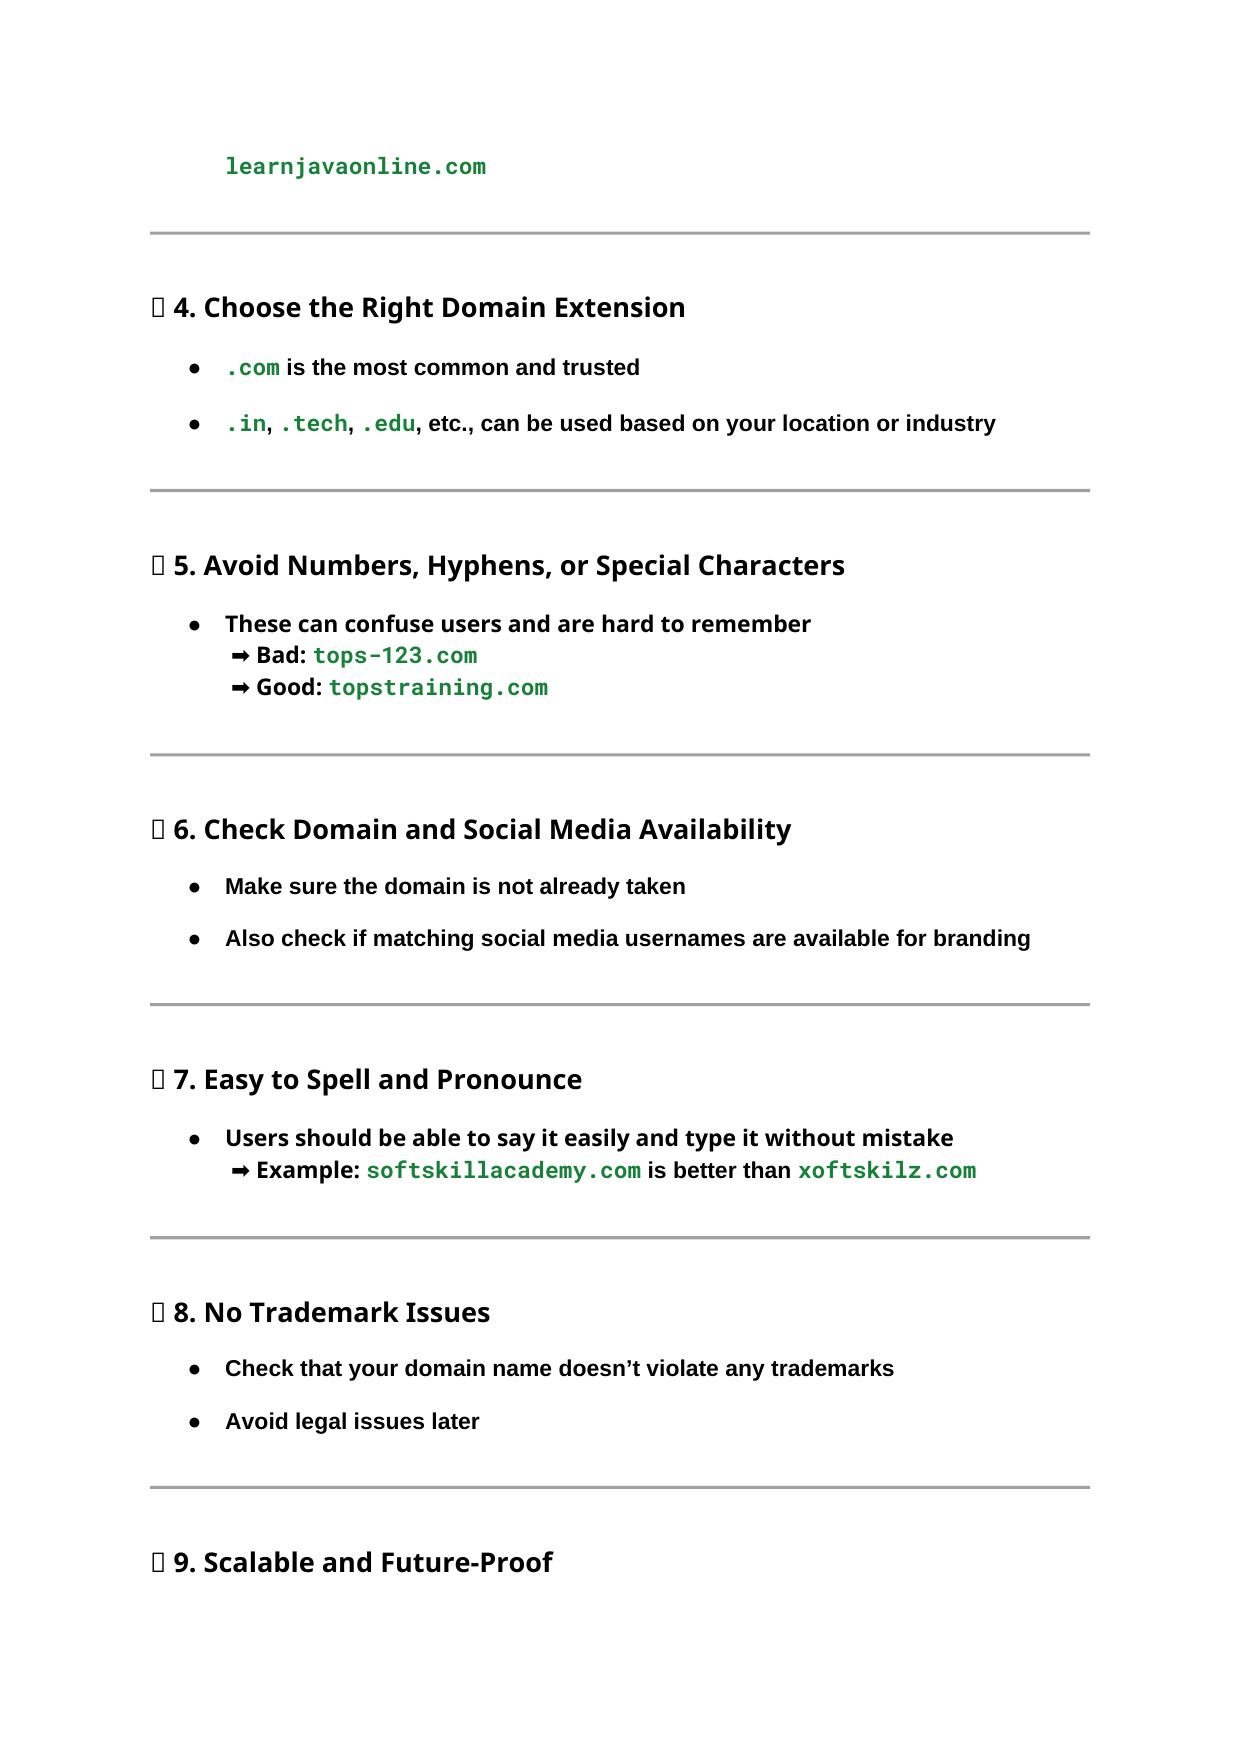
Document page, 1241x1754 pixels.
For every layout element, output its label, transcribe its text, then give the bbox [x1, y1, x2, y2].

list Check that your domain name doesn’t violate any trademarks [187, 1355, 1090, 1408]
subtitle ✅ 6. Check Domain and Social Media Availability [150, 811, 1090, 848]
list These can confuse users and are hard to remember ➡ Bad: tops-123.com ➡ Good: topstraining.com [187, 608, 1090, 728]
list Also check if matching social media usernames are available for branding [187, 925, 1090, 978]
subtitle ✅ 7. Easy to Spell and Pronounce [150, 1060, 1090, 1097]
subtitle ✅ 8. No Trademark Issues [150, 1293, 1090, 1330]
list Make sure the domain is not already taken [187, 873, 1090, 925]
subtitle ✅ 9. Scalable and Future-Proof [150, 1543, 1090, 1580]
subtitle ✅ 4. Choose the Right Domain Extension [150, 289, 1090, 326]
list Users should be able to say it easily and type it without mistake ➡ Example: softskillacademy.com is better than xoftskilz.com [187, 1122, 1090, 1211]
list Avoid legal issues later [187, 1408, 1090, 1461]
subtitle ✅ 5. Avoid Numbers, Hyphens, or Special Characters [150, 546, 1090, 583]
list .in, .tech, .edu, etc., can be used based on your location or industry [187, 407, 1090, 464]
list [187, 150, 1090, 207]
list .com is the most common and trusted [187, 351, 1090, 407]
